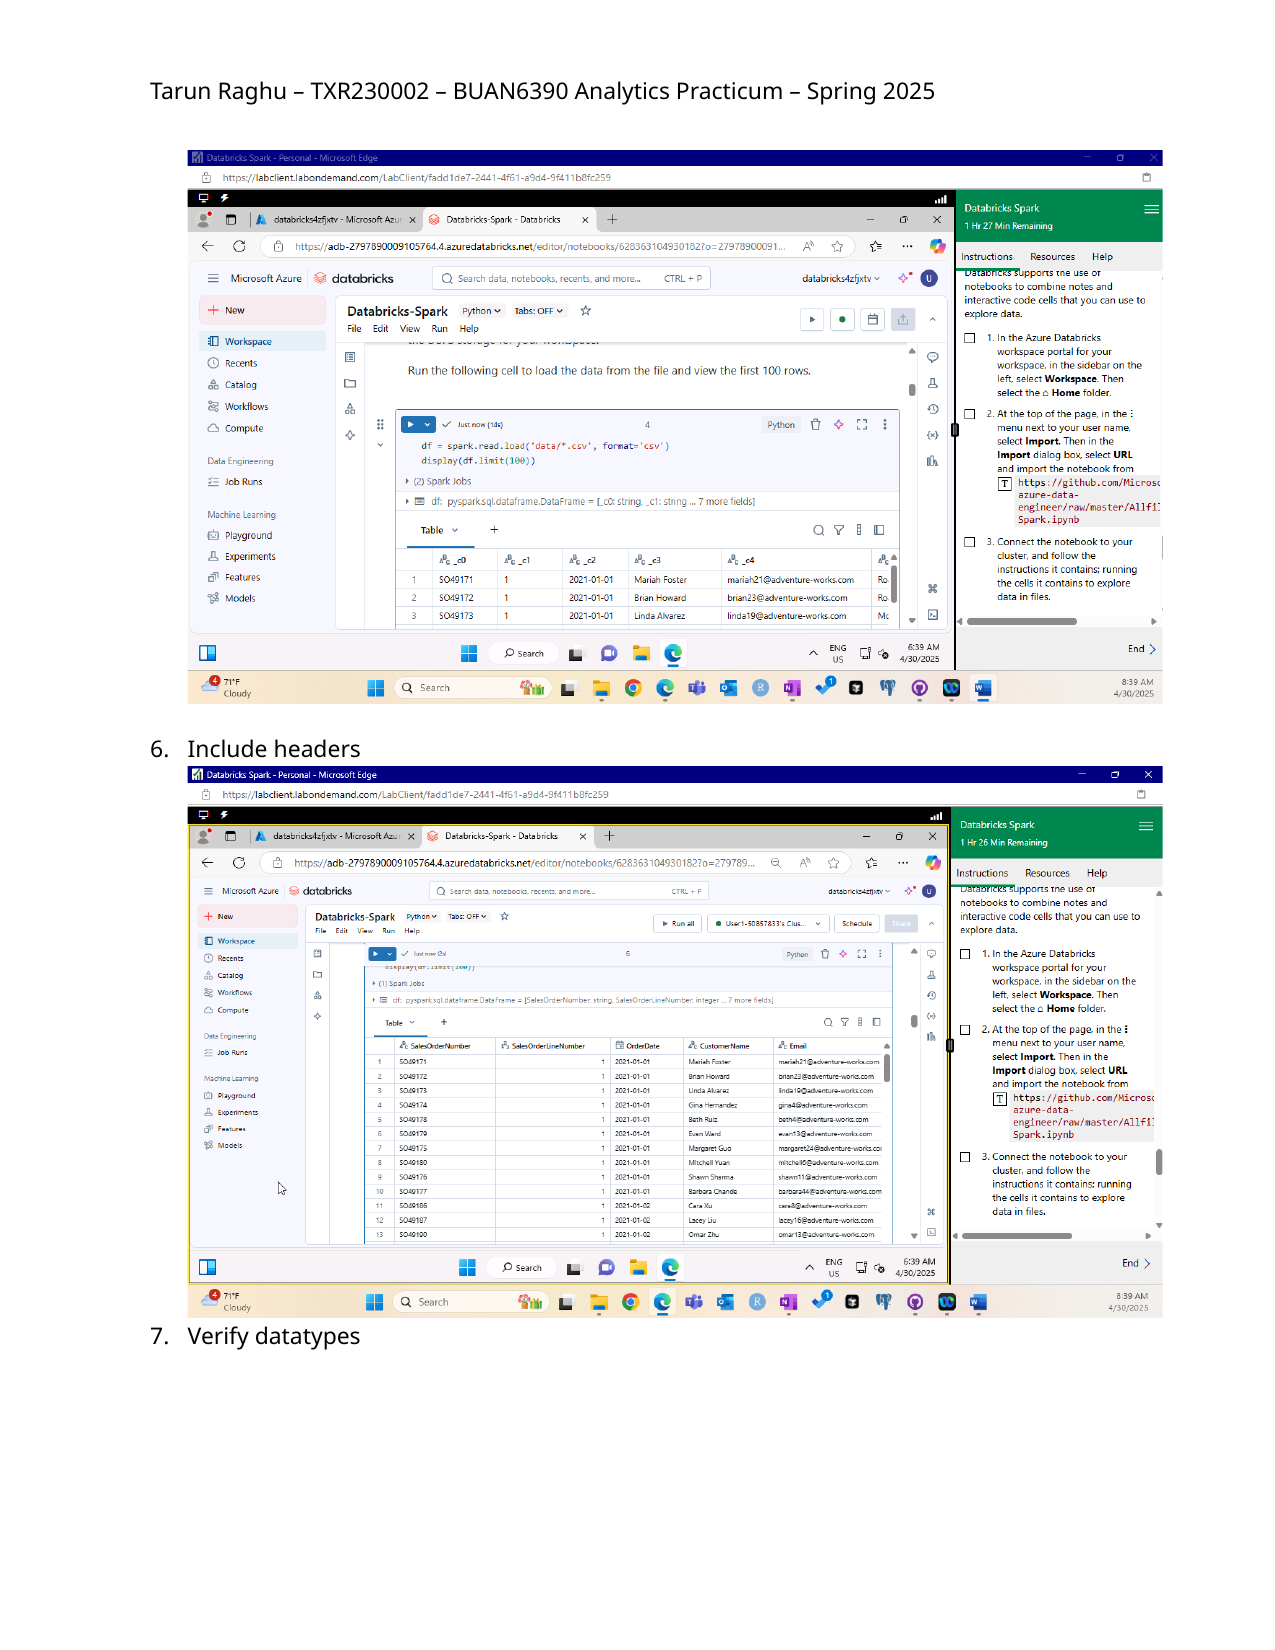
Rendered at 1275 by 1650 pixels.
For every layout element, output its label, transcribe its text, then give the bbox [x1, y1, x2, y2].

picture [187, 766, 1163, 1318]
list Verify datatypes [150, 1320, 1125, 1351]
list Include headers [150, 733, 1125, 764]
picture [187, 150, 1163, 704]
